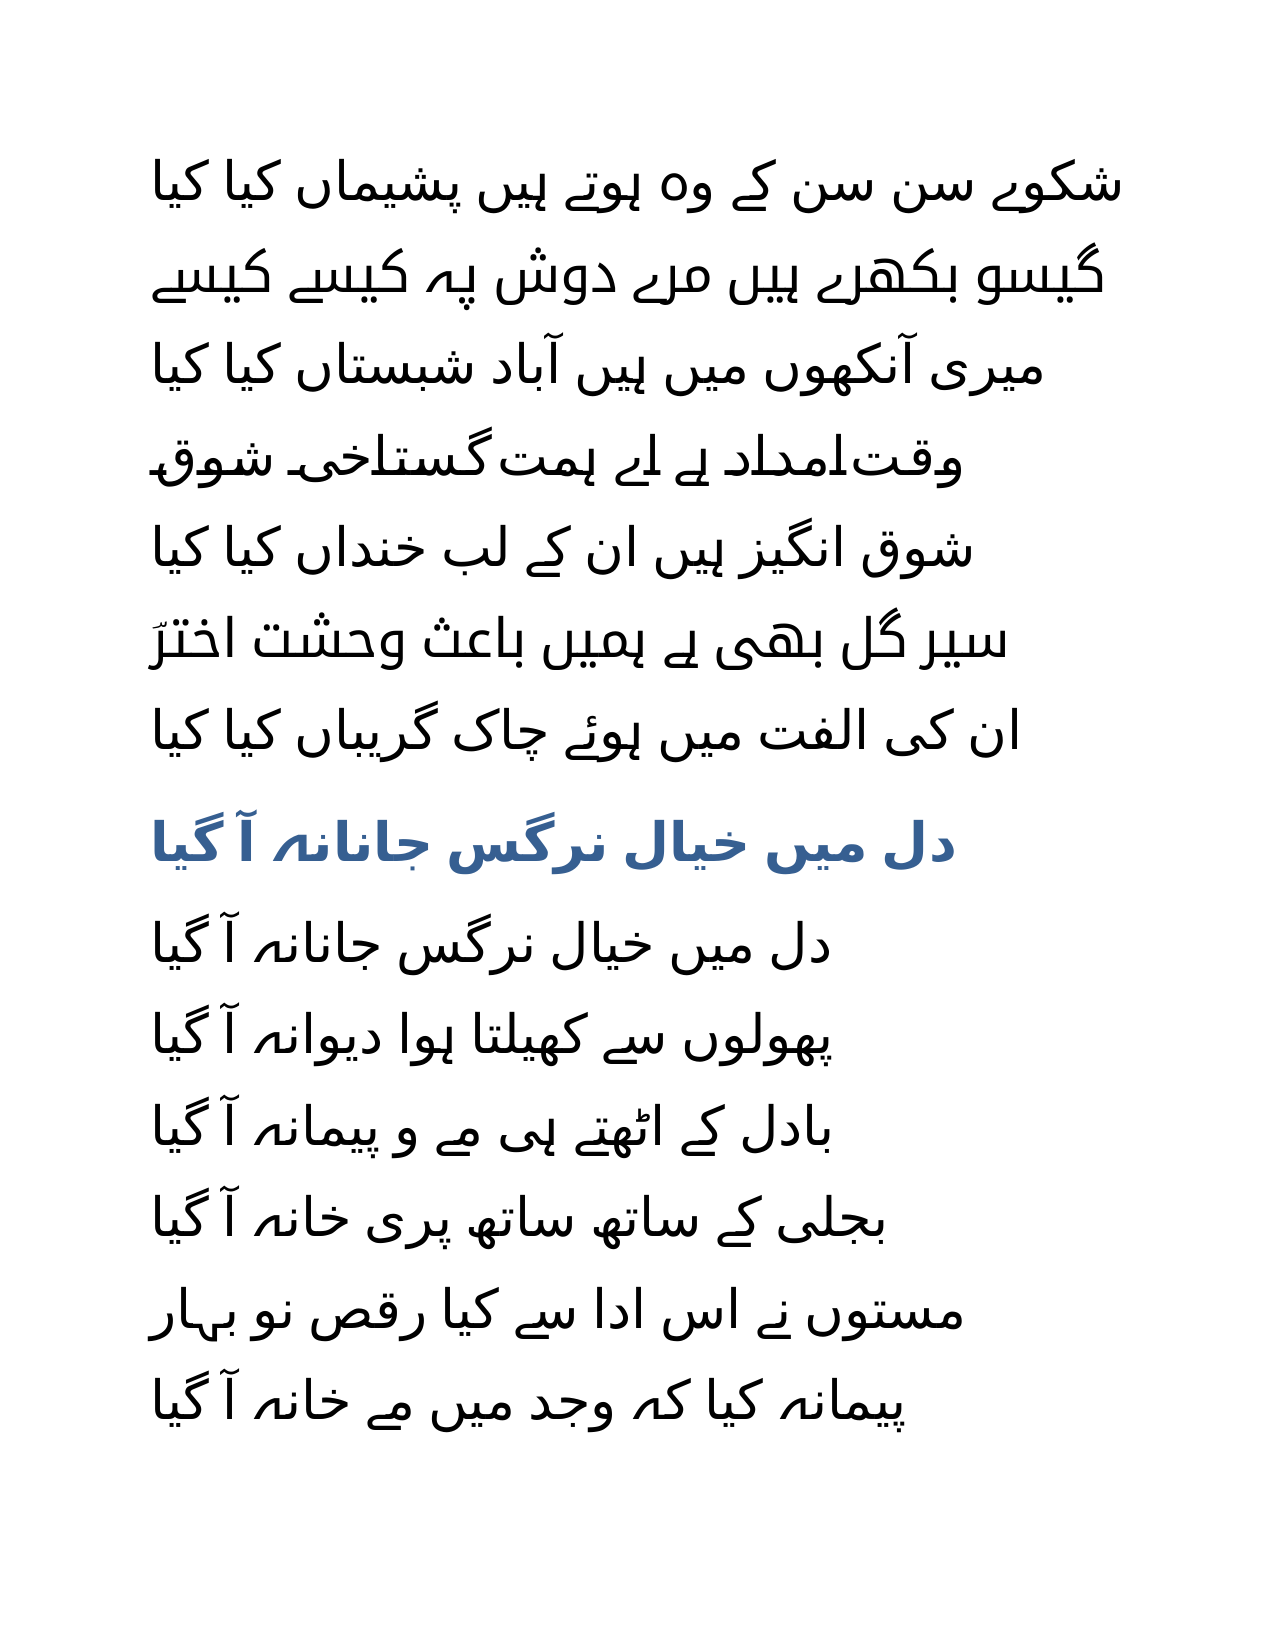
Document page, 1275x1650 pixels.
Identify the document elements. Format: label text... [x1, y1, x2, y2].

text گیسو بکھرے ہیں مرے دوش پہ کیسے کیسے [150, 241, 1125, 304]
text پھولوں سے کھیلتا ہوا دیوانہ آ گیا [150, 1003, 1125, 1066]
text بجلی کے ساتھ ساتھ پری خانہ آ گیا [150, 1186, 1125, 1248]
text میری آنکھوں میں ہیں آباد شبستاں کیا کیا [150, 333, 1125, 395]
text وقت امداد ہے اے ہمت گستاخی شوق [150, 424, 1125, 487]
text پیمانہ کیا کہ وجد میں مے خانہ آ گیا [150, 1369, 1125, 1431]
text دل میں خیال نرگس جانانہ آ گیا [150, 912, 1125, 974]
text بادل کے اٹھتے ہی مے و پیمانہ آ گیا [150, 1095, 1125, 1157]
text ان کی الفت میں ہوئے چاک گریباں کیا کیا [150, 699, 1125, 761]
text سیر گل بھی ہے ہمیں باعث وحشت اخترؔ [150, 607, 1125, 669]
text مستوں نے اس ادا سے کیا رقص نو بہار [150, 1278, 1125, 1340]
subtitle دل میں خیال نرگس جانانہ آ گیا [150, 811, 1125, 873]
text شکوے سن سن کے وہ ہوتے ہیں پشیماں کیا کیا [150, 150, 1125, 212]
text شوق انگیز ہیں ان کے لب خنداں کیا کیا [150, 516, 1125, 578]
